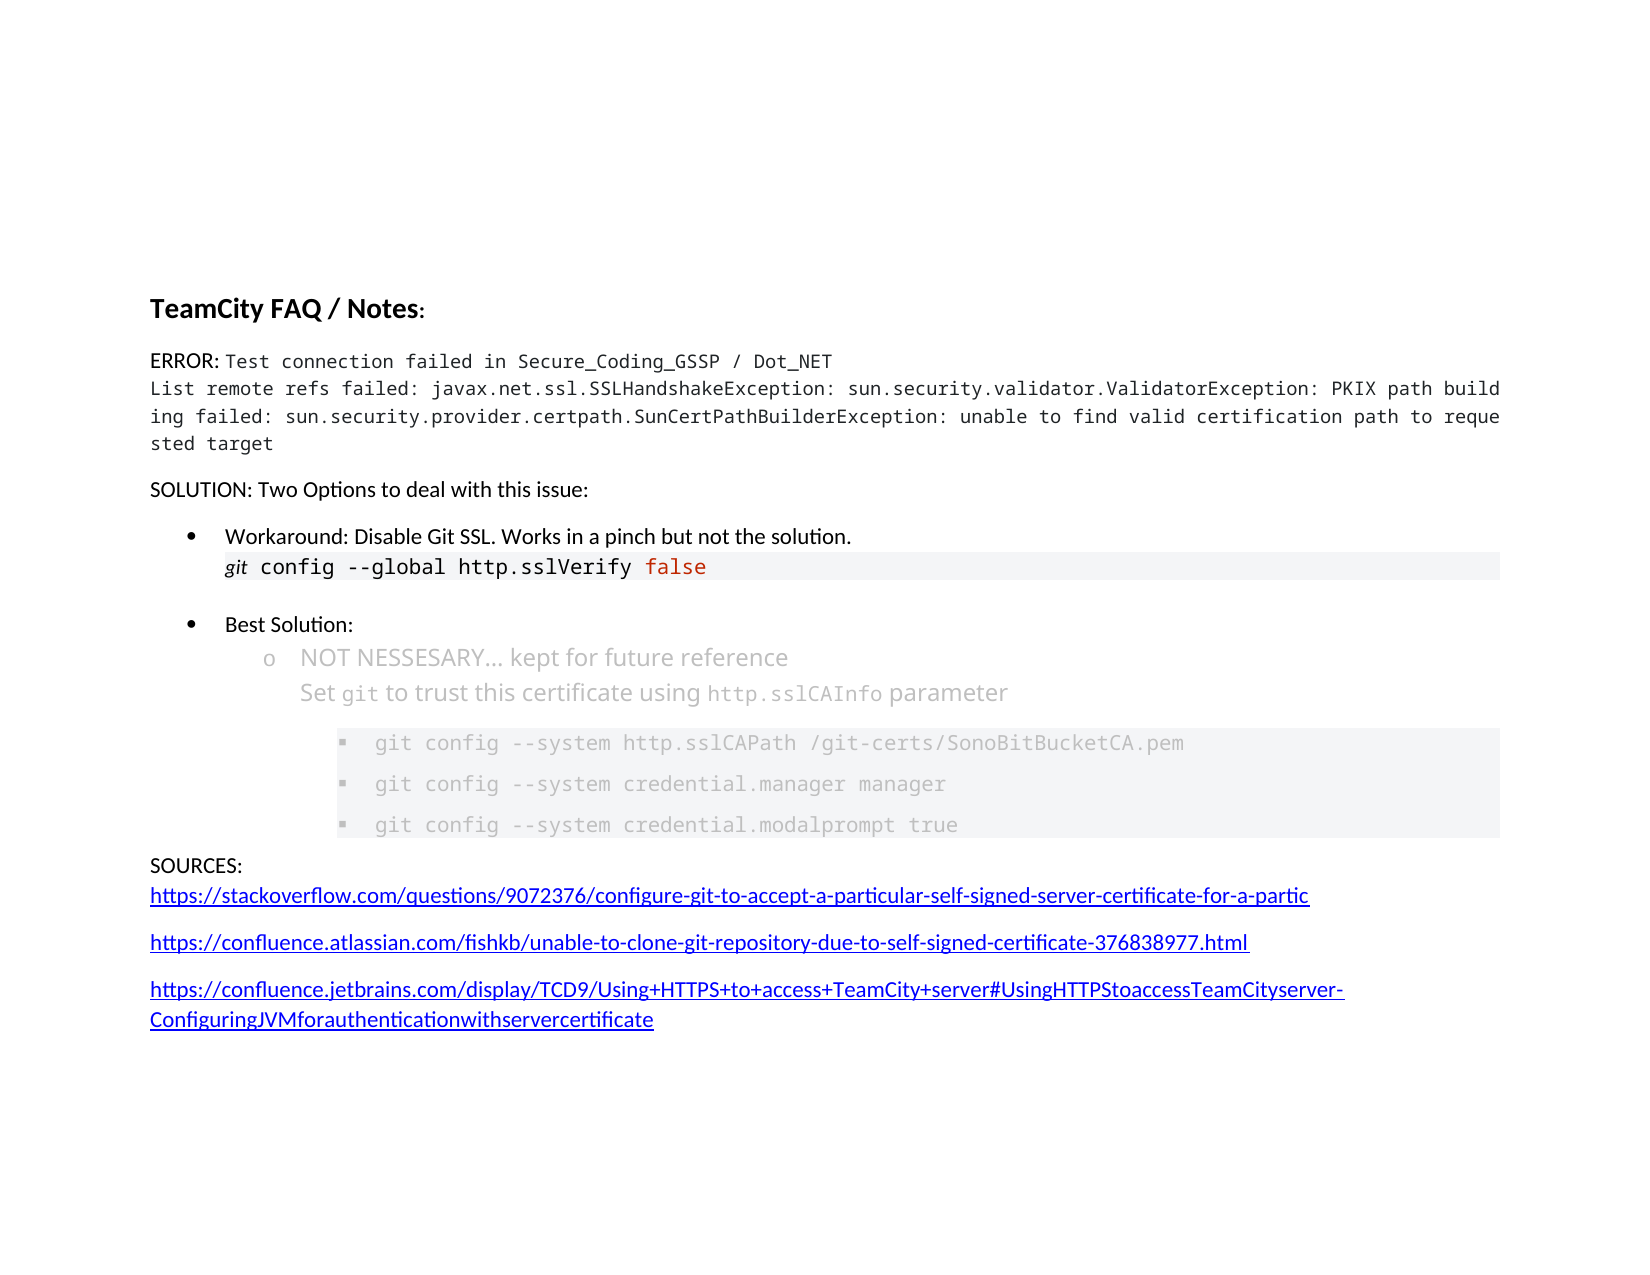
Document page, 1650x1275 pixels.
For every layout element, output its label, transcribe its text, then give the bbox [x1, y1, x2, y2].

list git config --global http.sslVerify false [225, 552, 1500, 580]
list Workaround: Disable Git SSL. Works in a pinch but not the solution. [187, 522, 1500, 550]
text https://confluence.atlassian.com/fishkb/unable-to-clone-git-repository-due-to-self-signed-certificate-376838977.html [150, 928, 1500, 956]
list Best Solution: [187, 611, 1500, 639]
list git config --system http.sslCAPath /git-certs/SonoBitBucketCA.pem [337, 728, 1500, 756]
text SOLUTION: Two Options to deal with this issue: [150, 475, 1500, 503]
list git config --system credential.modalprompt true [337, 810, 1500, 838]
list git config --system credential.manager manager [337, 769, 1500, 797]
list NOT NESSESARY… kept for future reference Set git to trust this certificate using http.sslCAInfo parameter [262, 641, 1500, 709]
text ERROR: Test connection failed in Secure_Coding_GSSP / Dot_NET List remote refs failed: javax.net.ssl.SSLHandshakeException: sun.security.validator.ValidatorException: PKIX path building failed: sun.security.provider.certpath.SunCertPathBuilderException: unable to find valid certification path to requested target [150, 346, 1500, 456]
text TeamCity FAQ / Notes: [150, 291, 1500, 326]
text SOURCES: https://stackoverflow.com/questions/9072376/configure-git-to-accept-a-particular-self-signed-server-certificate-for-a-partic [150, 851, 1500, 909]
